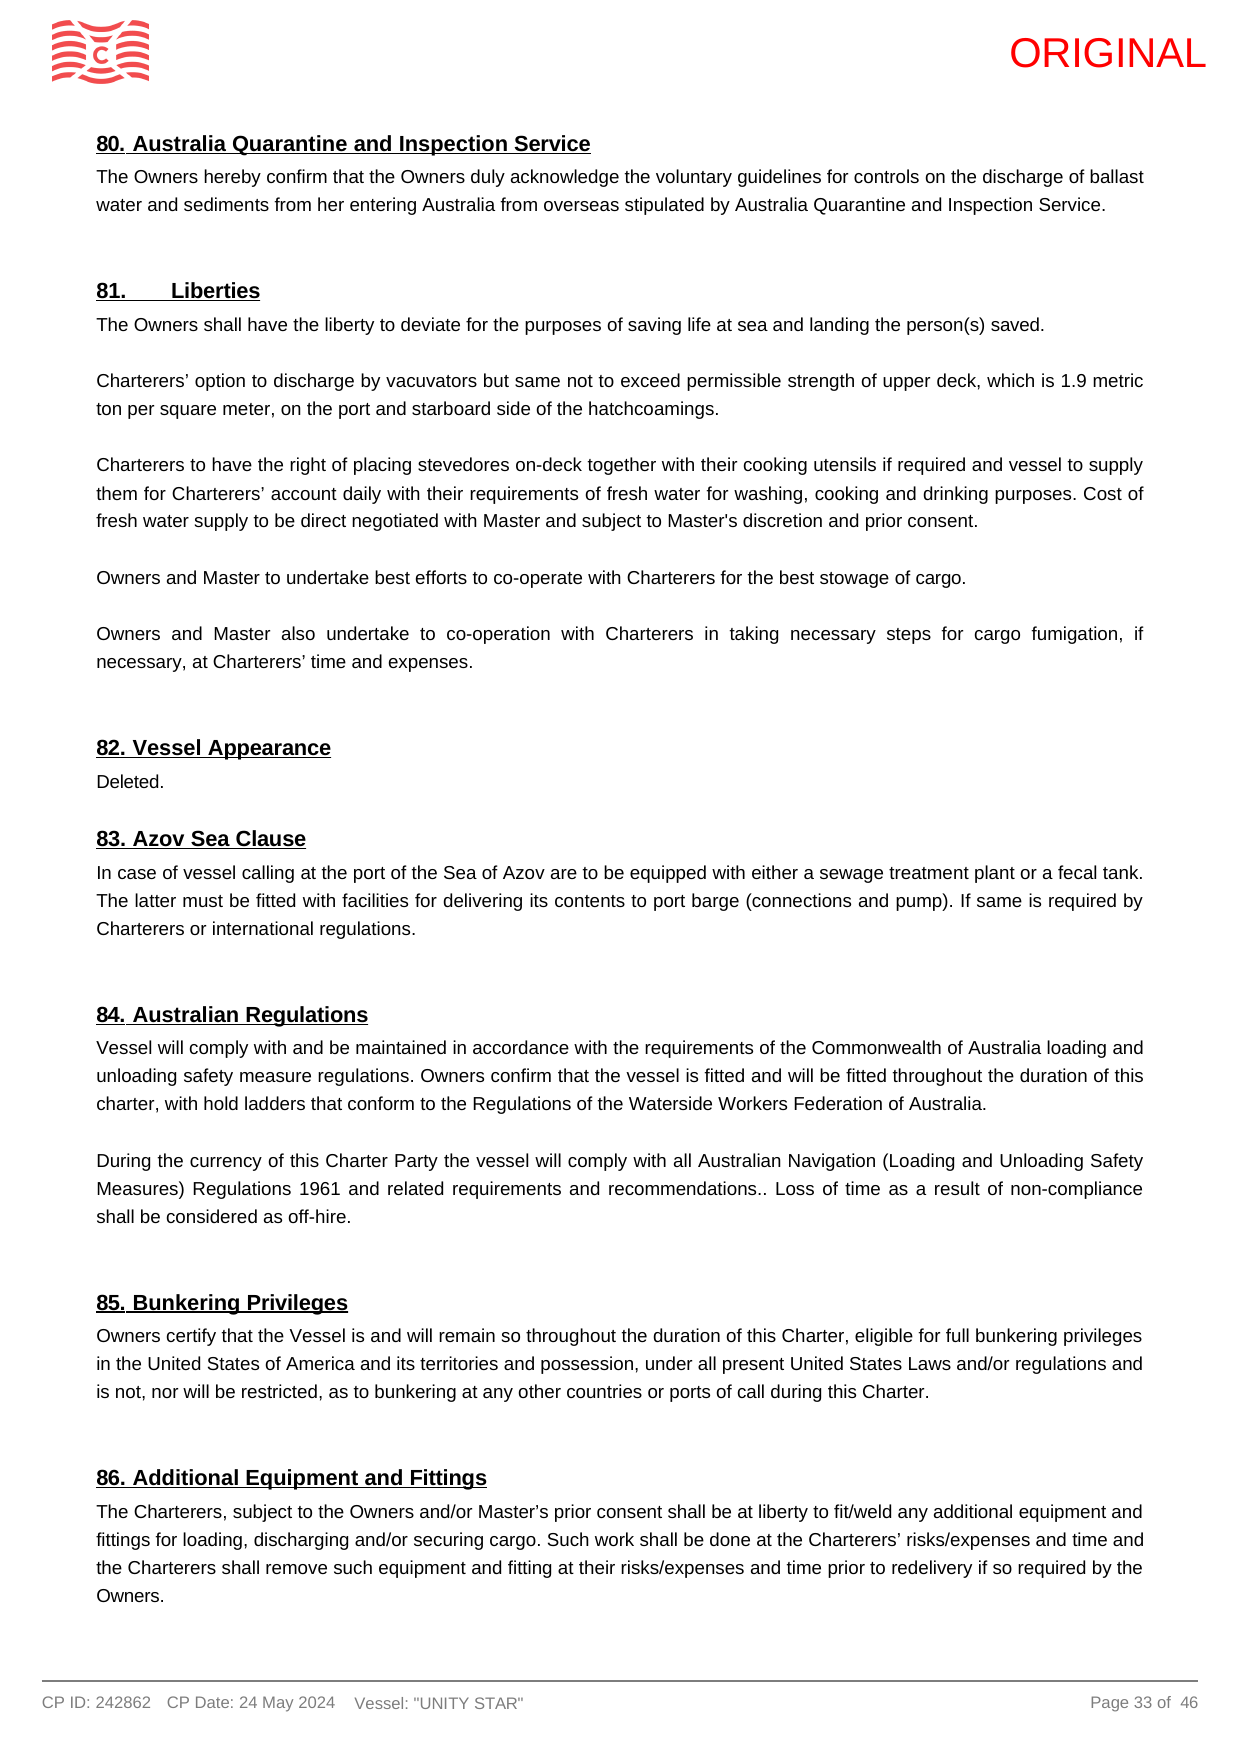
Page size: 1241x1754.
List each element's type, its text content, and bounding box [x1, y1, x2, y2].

subtitle Additional Equipment and Fittings [96, 1465, 1196, 1491]
text Charterers to have the right of placing stevedores on-deck together with their cooking utensils if required and vessel to supply them for Charterers’ account daily with their requirements of fresh water for washing, cooking and drinking purposes. Cost of fresh water supply to be direct negotiated with Master and subject to Master's discretion and prior consent. [96, 454, 1144, 532]
text During the currency of this Charter Party the vessel will comply with all Australian Navigation (Loading and Unloading Safety Measures) Regulations 1961 and related requirements and recommendations.. Loss of time as a result of non-compliance shall be considered as off-hire. [96, 1150, 1144, 1227]
text In case of vessel calling at the port of the Sea of Azov are to be equipped with either a sewage treatment plant or a fecal tank. The latter must be fitted with facilities for delivering its contents to port barge (connections and pump). If same is required by Charterers or international regulations. [96, 862, 1144, 939]
text The Owners shall have the liberty to deviate for the purposes of saving life at sea and landing the person(s) saved. [96, 314, 1196, 335]
subtitle Australia Quarantine and Inspection Service [96, 131, 1196, 156]
text Owners and Master also undertake to co-operation with Charterers in taking necessary steps for cargo fumigation, if necessary, at Charterers’ time and expenses. [96, 623, 1144, 673]
text The Owners hereby confirm that the Owners duly acknowledge the voluntary guidelines for controls on the discharge of ballast water and sediments from her entering Australia from overseas stipulated by Australia Quarantine and Inspection Service. [96, 166, 1144, 216]
subtitle Bunkering Privileges [96, 1290, 1196, 1315]
text Deleted. [96, 770, 1196, 792]
subtitle Liberties [96, 278, 1196, 303]
subtitle Vessel Appearance [96, 735, 1196, 760]
text Charterers’ option to discharge by vacuvators but same not to exceed permissible strength of upper deck, which is 1.9 metric ton per square meter, on the port and starboard side of the hatchcoamings. [96, 370, 1144, 419]
subtitle Azov Sea Clause [96, 826, 1196, 851]
text The Charterers, subject to the Owners and/or Master’s prior consent shall be at liberty to fit/weld any additional equipment and fittings for loading, discharging and/or securing cargo. Such work shall be done at the Charterers’ risks/expenses and time and the Charterers shall remove such equipment and fitting at their risks/expenses and time prior to redelivery if so required by the Owners. [96, 1501, 1144, 1606]
subtitle Australian Regulations [96, 1002, 1196, 1027]
text Owners certify that the Vessel is and will remain so throughout the duration of this Charter, eligible for full bunkering privileges in the United States of America and its territories and possession, under all present United States Laws and/or regulations and is not, nor will be restricted, as to bunkering at any other countries or ports of call during this Charter. [96, 1325, 1144, 1403]
text Vessel will comply with and be maintained in accordance with the requirements of the Commonwealth of Australia loading and unloading safety measure regulations. Owners confirm that the vessel is fitted and will be fitted throughout the duration of this charter, with hold ladders that conform to the Regulations of the Waterside Workers Federation of Australia. [96, 1037, 1144, 1115]
text Owners and Master to undertake best efforts to co-operate with Charterers for the best stowage of cargo. [96, 567, 1196, 588]
picture [52, 20, 149, 84]
